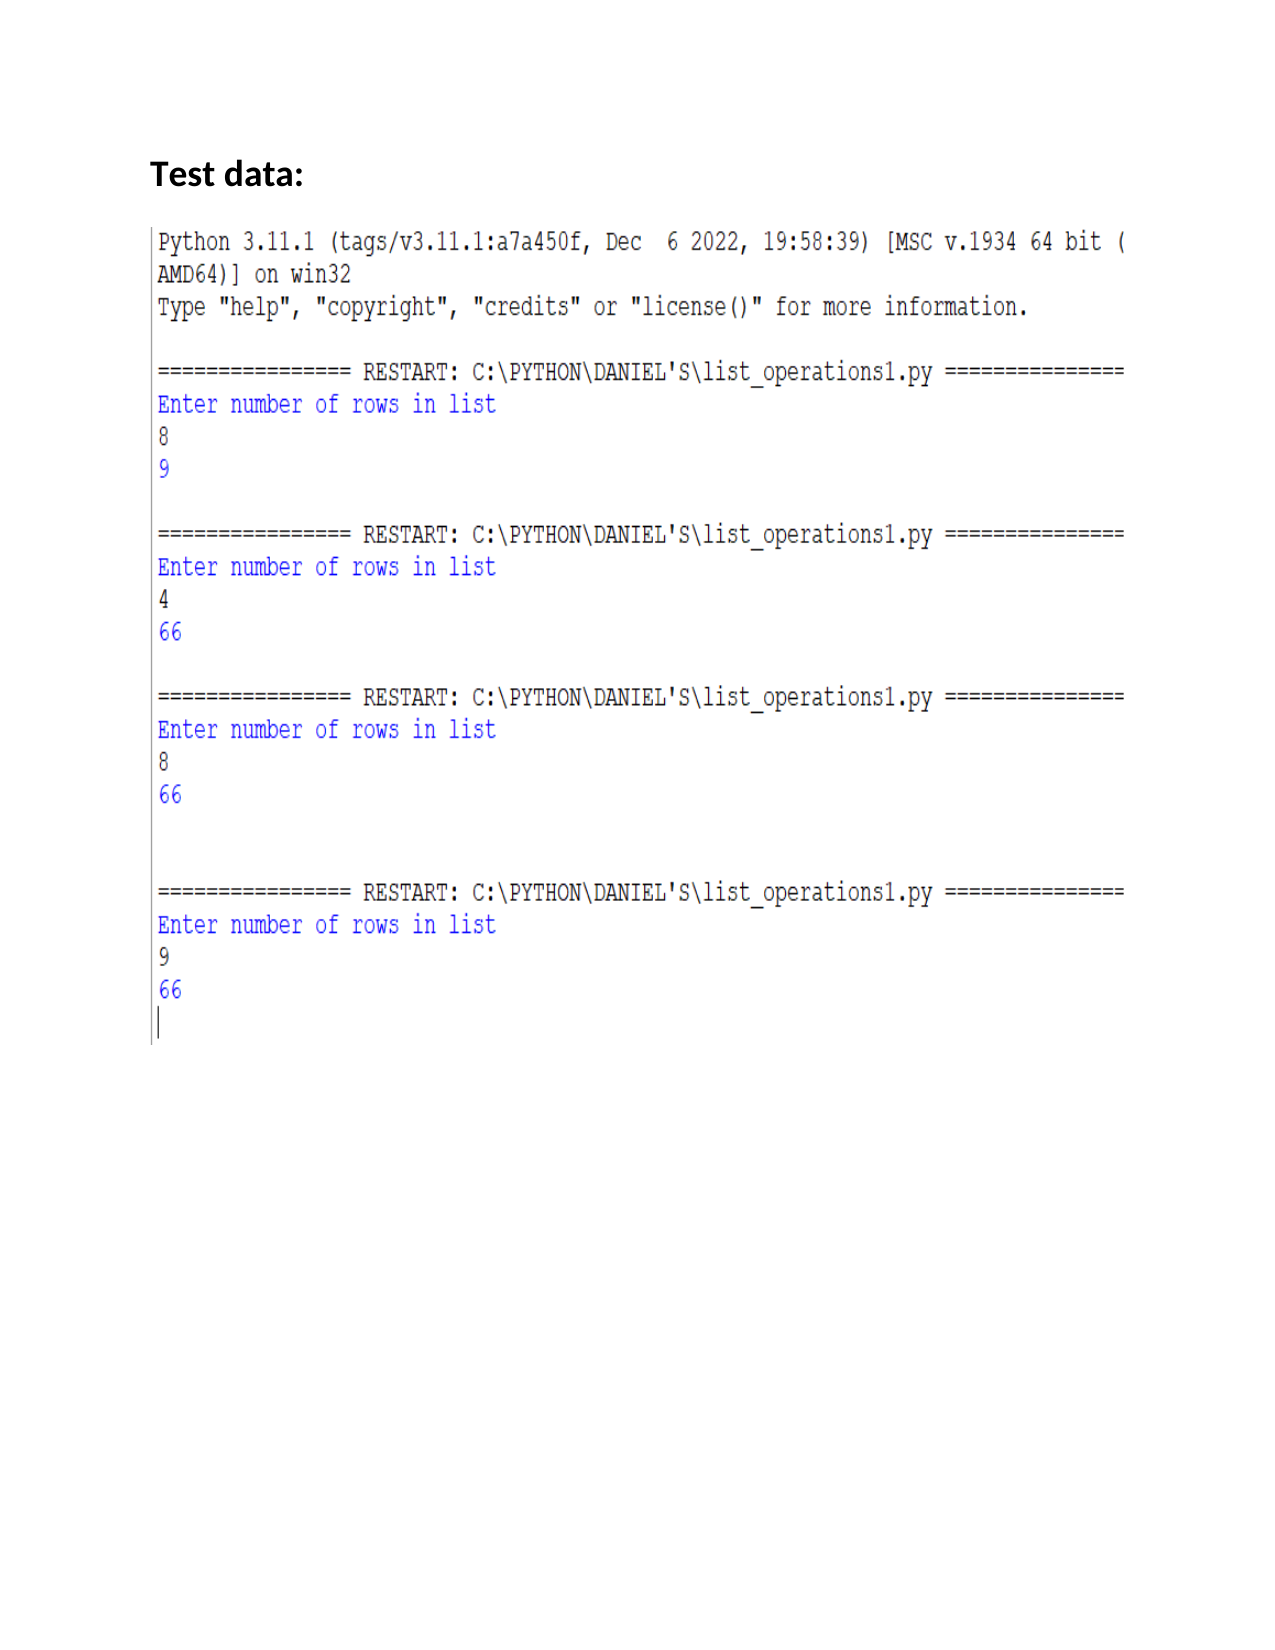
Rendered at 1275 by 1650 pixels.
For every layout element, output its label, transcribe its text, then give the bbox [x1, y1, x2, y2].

picture [150, 227, 1124, 1045]
text Test data: [150, 150, 1125, 196]
